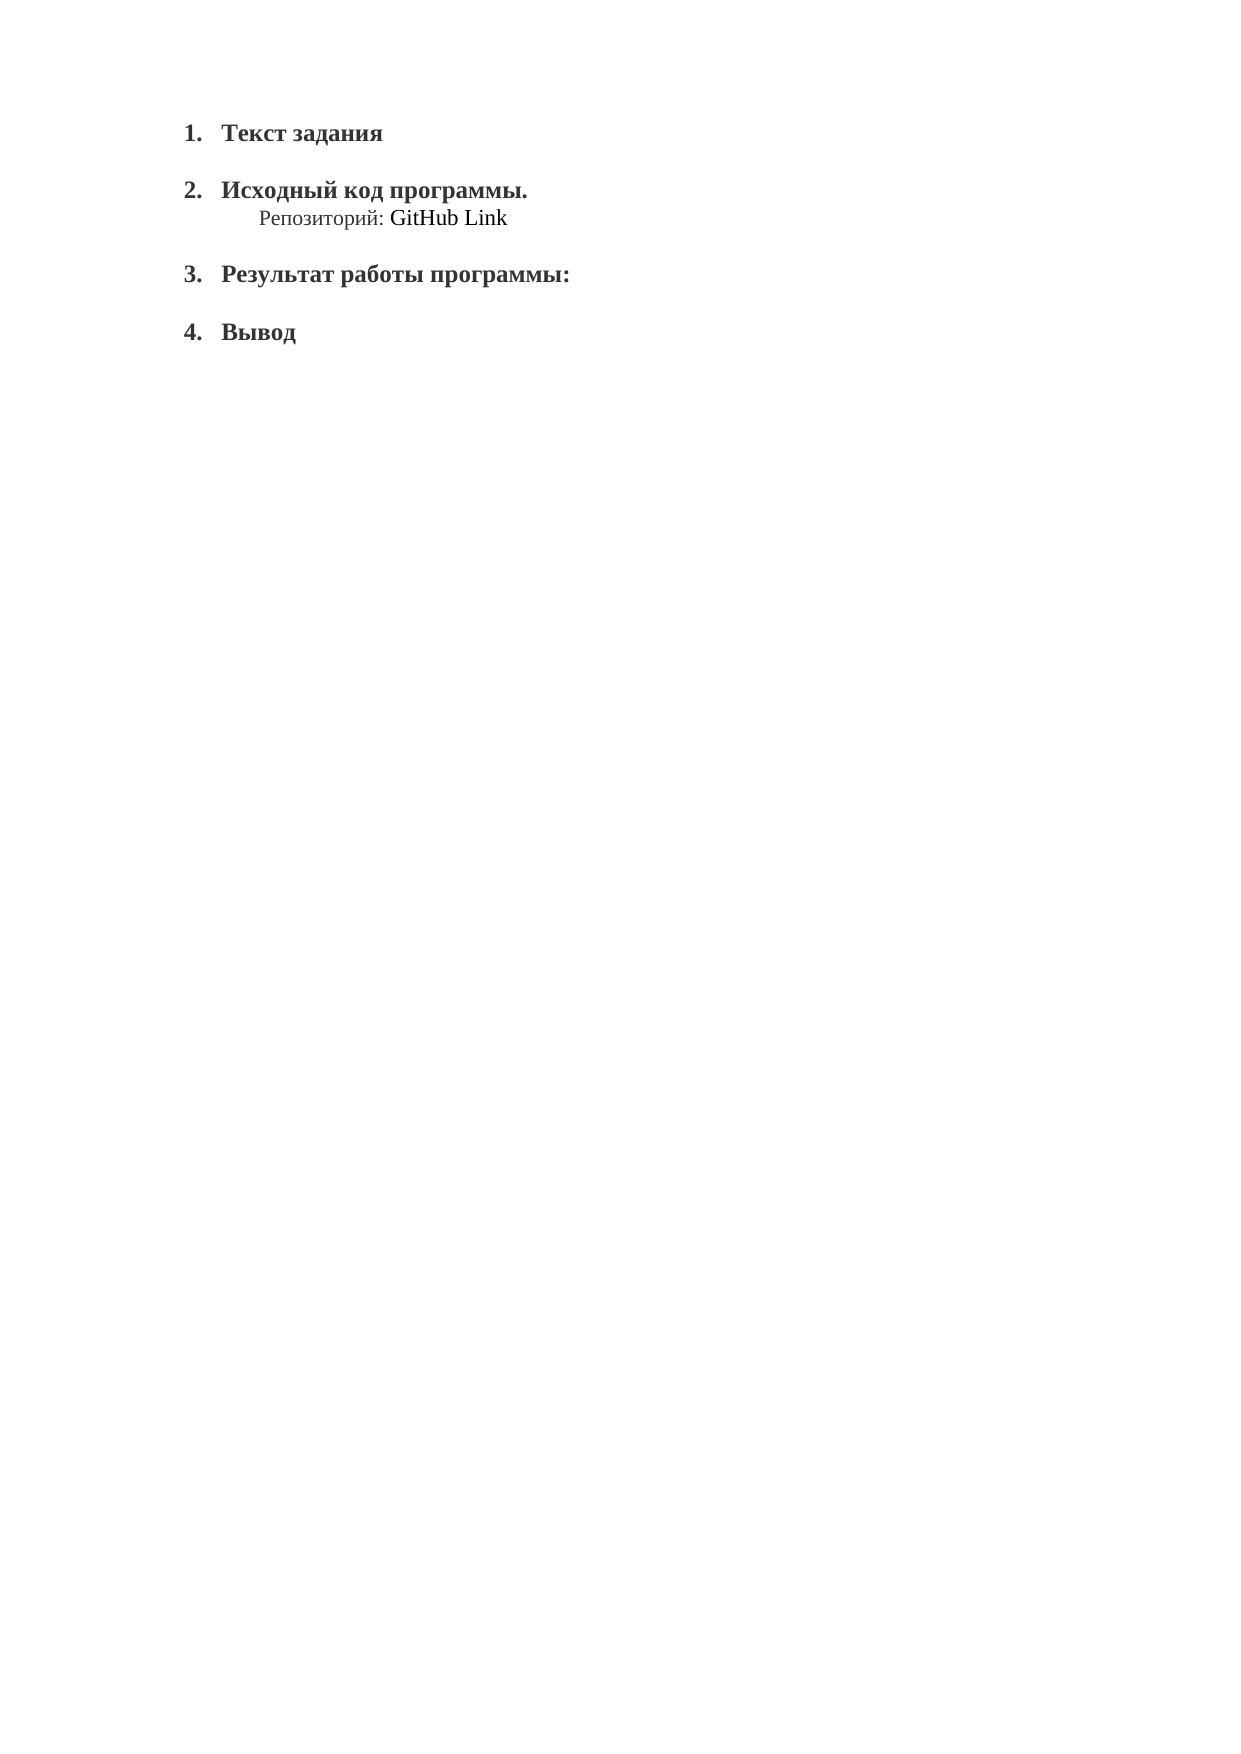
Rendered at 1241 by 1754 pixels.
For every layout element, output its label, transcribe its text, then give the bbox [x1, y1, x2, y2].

list Текст задания [183, 118, 1152, 147]
list Результат работы программы: [183, 259, 1152, 288]
list Исходный код программы. [183, 176, 1152, 204]
text Репозиторий: GitHub Link [258, 204, 1152, 231]
list Вывод [183, 317, 1152, 346]
